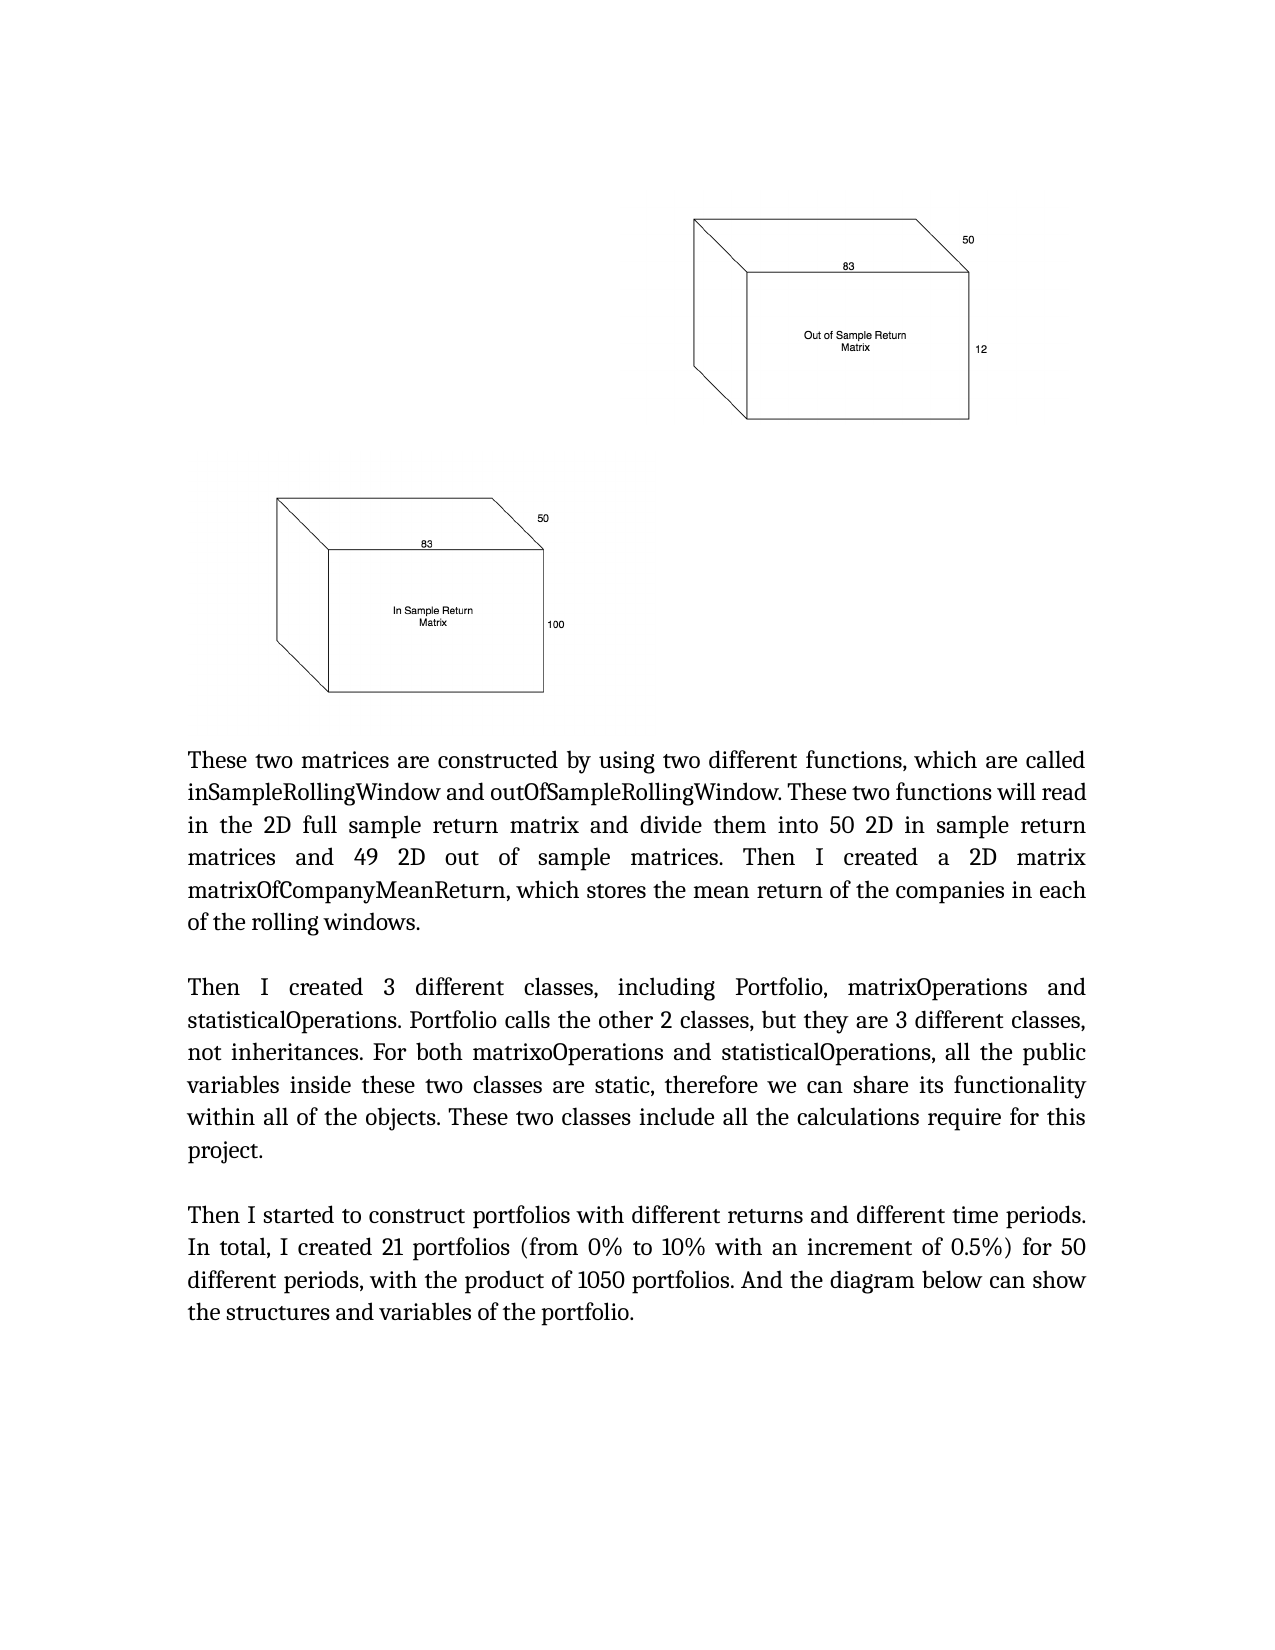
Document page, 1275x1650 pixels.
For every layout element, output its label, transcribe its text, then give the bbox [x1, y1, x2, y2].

text These two matrices are constructed by using two different functions, which are called inSampleRollingWindow and outOfSampleRollingWindow. These two functions will read in the 2D full sample return matrix and divide them into 50 2D in sample return matrices and 49 2D out of sample matrices. Then I created a 2D matrix matrixOfCompanyMeanReturn, which stores the mean return of the companies in each of the rolling windows. [187, 744, 1087, 939]
text Then I created 3 different classes, including Portfolio, matrixOperations and statisticalOperations. Portfolio calls the other 2 classes, but they are 3 different classes, not inheritances. For both matrixoOperations and statisticalOperations, all the public variables inside these two classes are static, therefore we can share its functionality within all of the objects. These two classes include all the calculations require for this project. [187, 971, 1087, 1166]
picture [618, 190, 1069, 429]
text Then I started to construct portfolios with different returns and different time periods. In total, I created 21 portfolios (from 0% to 10% with an increment of 0.5%) for 50 different periods, with the product of 1050 portfolios. And the diagram below can show the structures and variables of the portfolio. [187, 1199, 1087, 1329]
picture [187, 451, 656, 736]
